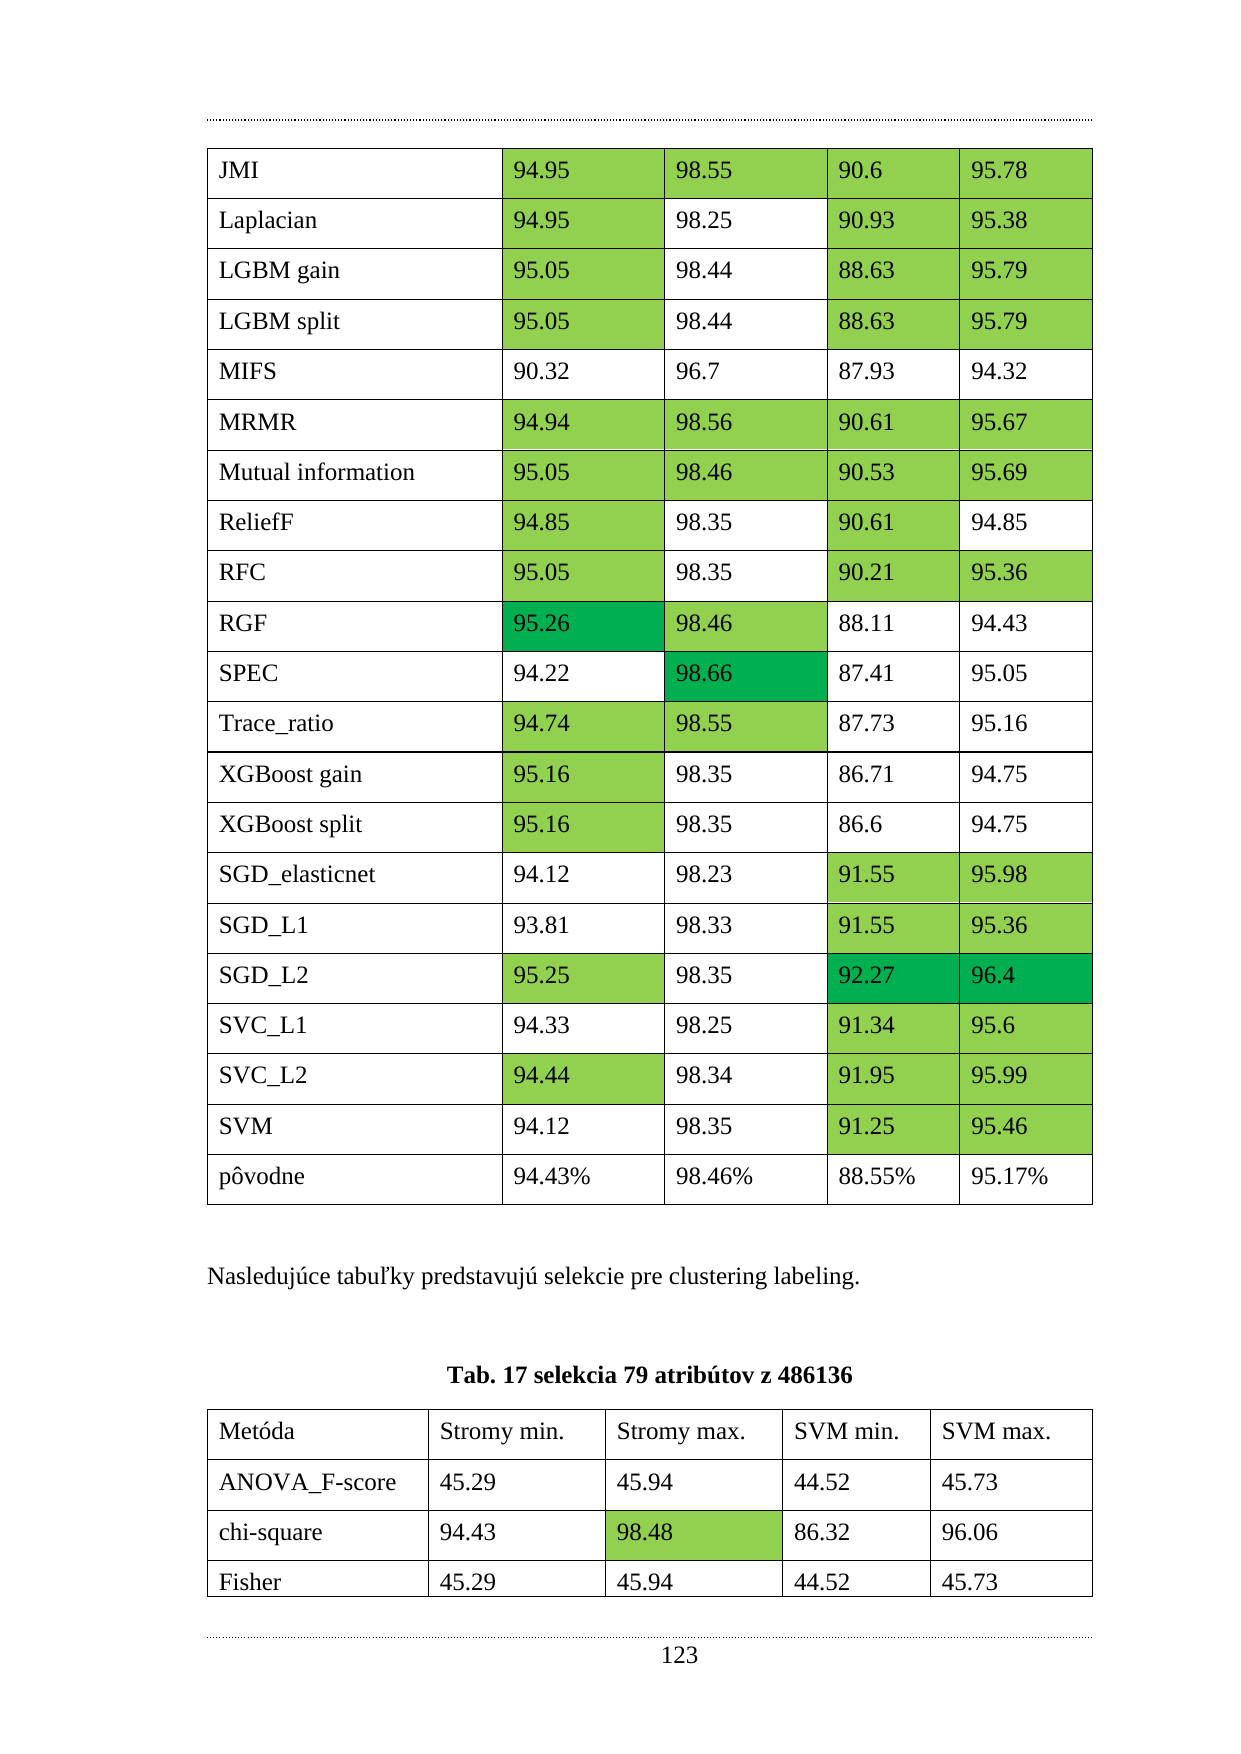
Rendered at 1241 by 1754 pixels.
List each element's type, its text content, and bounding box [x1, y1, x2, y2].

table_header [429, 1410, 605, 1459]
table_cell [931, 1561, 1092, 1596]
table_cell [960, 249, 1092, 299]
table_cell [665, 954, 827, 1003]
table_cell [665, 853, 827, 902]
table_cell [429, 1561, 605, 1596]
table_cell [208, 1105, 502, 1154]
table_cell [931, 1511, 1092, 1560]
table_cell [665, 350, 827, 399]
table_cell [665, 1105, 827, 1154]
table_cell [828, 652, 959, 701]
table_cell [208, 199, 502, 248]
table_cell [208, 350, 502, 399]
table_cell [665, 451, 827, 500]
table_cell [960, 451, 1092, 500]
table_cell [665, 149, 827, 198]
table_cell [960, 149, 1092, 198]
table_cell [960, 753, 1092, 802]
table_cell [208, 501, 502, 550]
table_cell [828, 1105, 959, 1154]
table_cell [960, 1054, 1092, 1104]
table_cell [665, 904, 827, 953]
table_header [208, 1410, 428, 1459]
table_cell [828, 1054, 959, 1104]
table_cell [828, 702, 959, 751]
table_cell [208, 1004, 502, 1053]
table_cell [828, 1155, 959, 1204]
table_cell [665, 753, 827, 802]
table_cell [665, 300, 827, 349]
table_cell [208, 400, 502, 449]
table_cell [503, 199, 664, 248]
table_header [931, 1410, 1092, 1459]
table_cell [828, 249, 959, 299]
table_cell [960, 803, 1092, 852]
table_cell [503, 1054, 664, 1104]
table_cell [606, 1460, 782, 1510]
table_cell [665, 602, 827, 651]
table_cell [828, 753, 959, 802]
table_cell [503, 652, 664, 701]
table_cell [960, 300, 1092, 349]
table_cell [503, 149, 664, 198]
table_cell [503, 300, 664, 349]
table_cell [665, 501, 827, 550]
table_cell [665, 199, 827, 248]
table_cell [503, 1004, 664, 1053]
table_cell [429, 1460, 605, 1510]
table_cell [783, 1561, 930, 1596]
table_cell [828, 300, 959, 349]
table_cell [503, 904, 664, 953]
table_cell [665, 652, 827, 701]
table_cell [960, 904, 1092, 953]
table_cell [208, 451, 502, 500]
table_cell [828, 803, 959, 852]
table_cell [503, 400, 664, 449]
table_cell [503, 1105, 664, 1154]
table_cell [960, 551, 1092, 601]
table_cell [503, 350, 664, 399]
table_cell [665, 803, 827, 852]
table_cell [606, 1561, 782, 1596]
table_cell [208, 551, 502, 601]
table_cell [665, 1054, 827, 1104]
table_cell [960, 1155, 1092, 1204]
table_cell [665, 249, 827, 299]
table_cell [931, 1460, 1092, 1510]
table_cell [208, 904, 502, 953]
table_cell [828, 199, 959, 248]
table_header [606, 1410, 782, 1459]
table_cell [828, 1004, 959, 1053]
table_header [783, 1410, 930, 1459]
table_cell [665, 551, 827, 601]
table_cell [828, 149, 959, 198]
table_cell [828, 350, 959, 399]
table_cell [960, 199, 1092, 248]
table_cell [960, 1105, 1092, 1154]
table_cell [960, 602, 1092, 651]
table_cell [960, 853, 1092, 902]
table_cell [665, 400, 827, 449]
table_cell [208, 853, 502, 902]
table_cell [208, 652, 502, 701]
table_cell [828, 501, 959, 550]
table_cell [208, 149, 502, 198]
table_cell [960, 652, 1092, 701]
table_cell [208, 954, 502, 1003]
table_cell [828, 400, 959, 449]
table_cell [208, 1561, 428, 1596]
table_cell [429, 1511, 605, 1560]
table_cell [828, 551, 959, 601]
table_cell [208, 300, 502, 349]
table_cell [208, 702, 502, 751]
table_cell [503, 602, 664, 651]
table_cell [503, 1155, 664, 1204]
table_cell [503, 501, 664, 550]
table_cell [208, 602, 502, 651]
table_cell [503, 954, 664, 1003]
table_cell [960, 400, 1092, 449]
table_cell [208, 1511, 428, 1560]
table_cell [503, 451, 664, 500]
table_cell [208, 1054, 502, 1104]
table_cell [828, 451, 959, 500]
text Tab. 17 selekcia 79 atribútov z 486136 [207, 1360, 1092, 1388]
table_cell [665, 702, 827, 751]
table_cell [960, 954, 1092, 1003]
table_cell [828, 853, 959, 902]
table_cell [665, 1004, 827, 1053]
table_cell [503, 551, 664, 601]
text Nasledujúce tabuľky predstavujú selekcie pre clustering labeling. [207, 1261, 1092, 1290]
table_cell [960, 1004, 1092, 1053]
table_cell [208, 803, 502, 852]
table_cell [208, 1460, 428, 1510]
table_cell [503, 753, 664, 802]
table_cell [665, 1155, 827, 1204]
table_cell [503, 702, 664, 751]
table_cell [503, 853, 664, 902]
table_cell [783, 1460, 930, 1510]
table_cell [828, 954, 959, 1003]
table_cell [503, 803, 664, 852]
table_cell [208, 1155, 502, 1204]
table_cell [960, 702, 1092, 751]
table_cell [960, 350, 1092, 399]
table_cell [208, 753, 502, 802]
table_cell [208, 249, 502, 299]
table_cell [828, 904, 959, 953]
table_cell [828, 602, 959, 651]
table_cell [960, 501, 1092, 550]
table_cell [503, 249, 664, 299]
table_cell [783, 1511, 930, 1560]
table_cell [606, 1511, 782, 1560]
